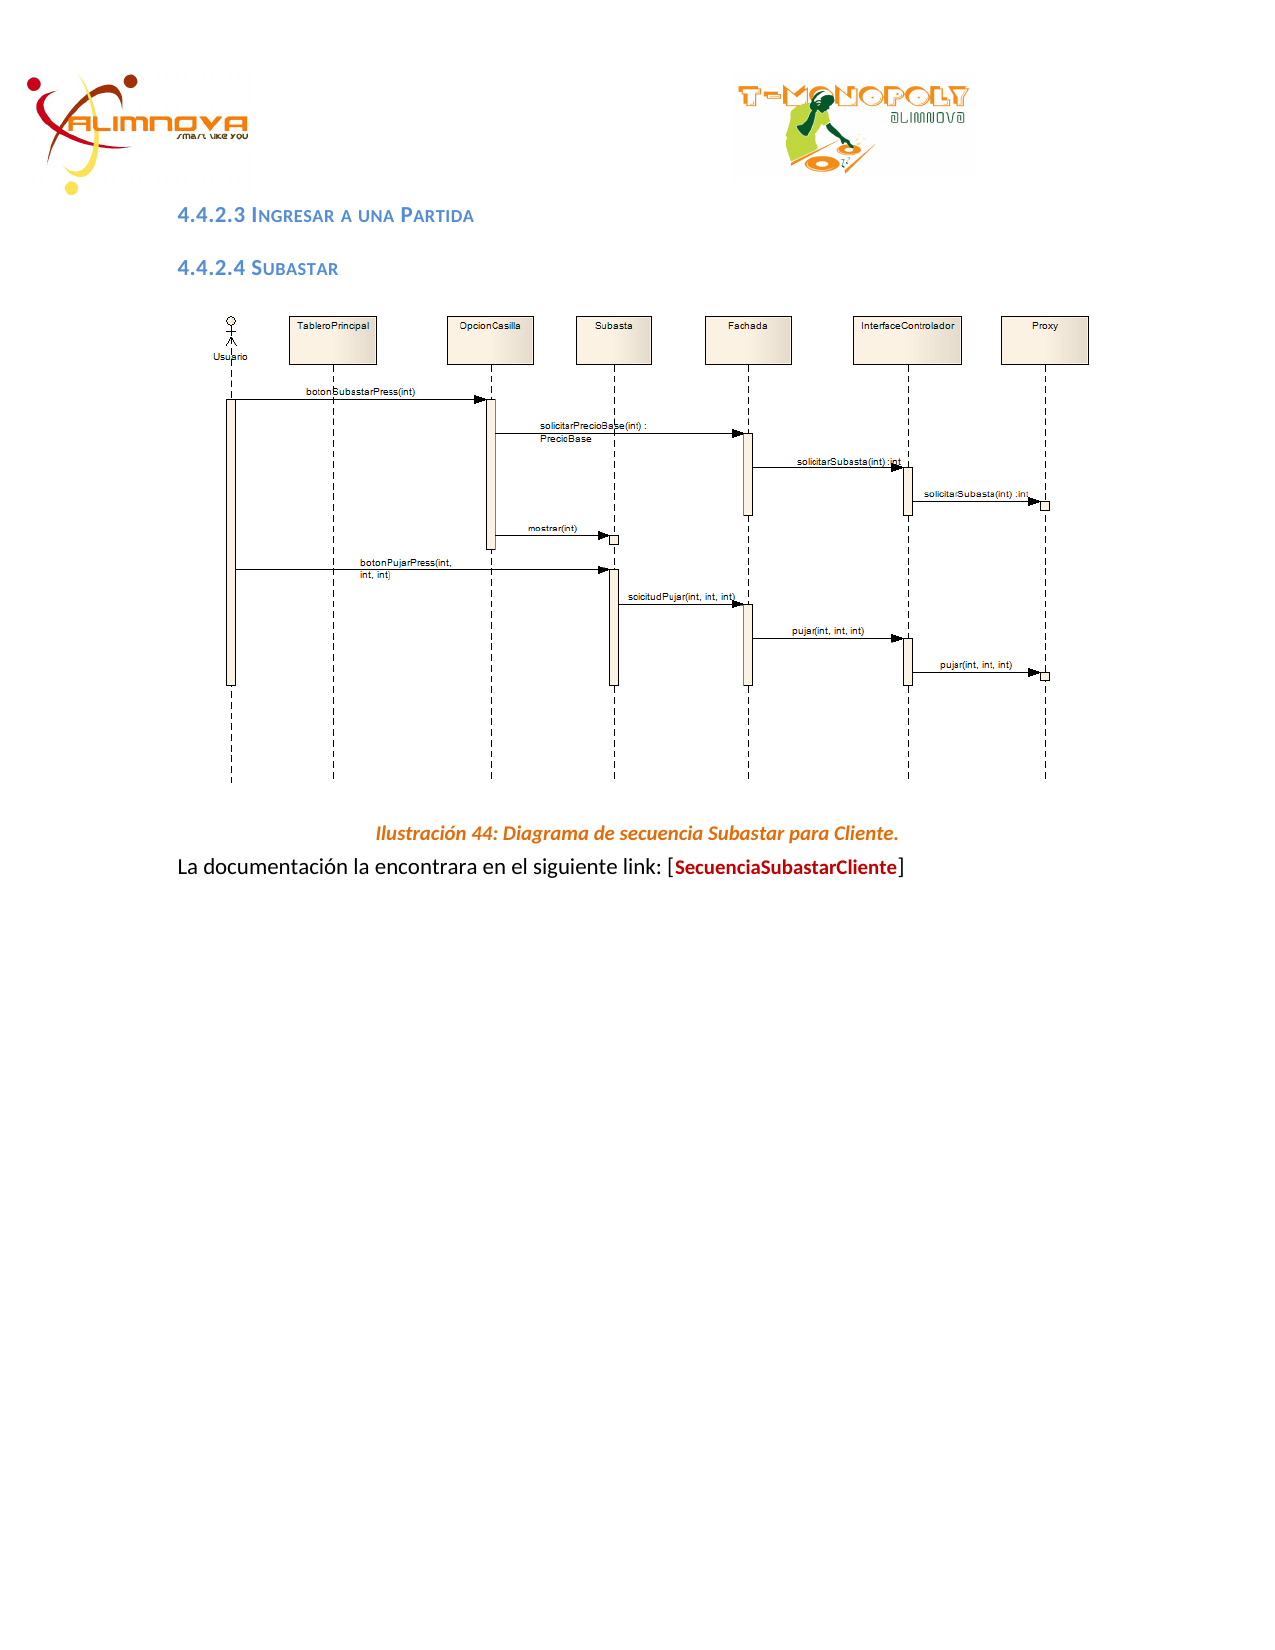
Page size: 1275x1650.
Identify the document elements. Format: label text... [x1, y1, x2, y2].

subtitle 4.4.2.3 Ingresar a una Partida [177, 148, 1098, 228]
picture [24, 73, 249, 196]
picture [177, 306, 1098, 792]
text La documentación la encontrara en el siguiente link: [SecuenciaSubastarCliente] [177, 852, 1098, 880]
picture [734, 74, 975, 148]
subtitle Ilustración 44: Diagrama de secuencia Subastar para Cliente. [177, 820, 1098, 846]
subtitle 4.4.2.4 Subastar [177, 253, 1098, 281]
